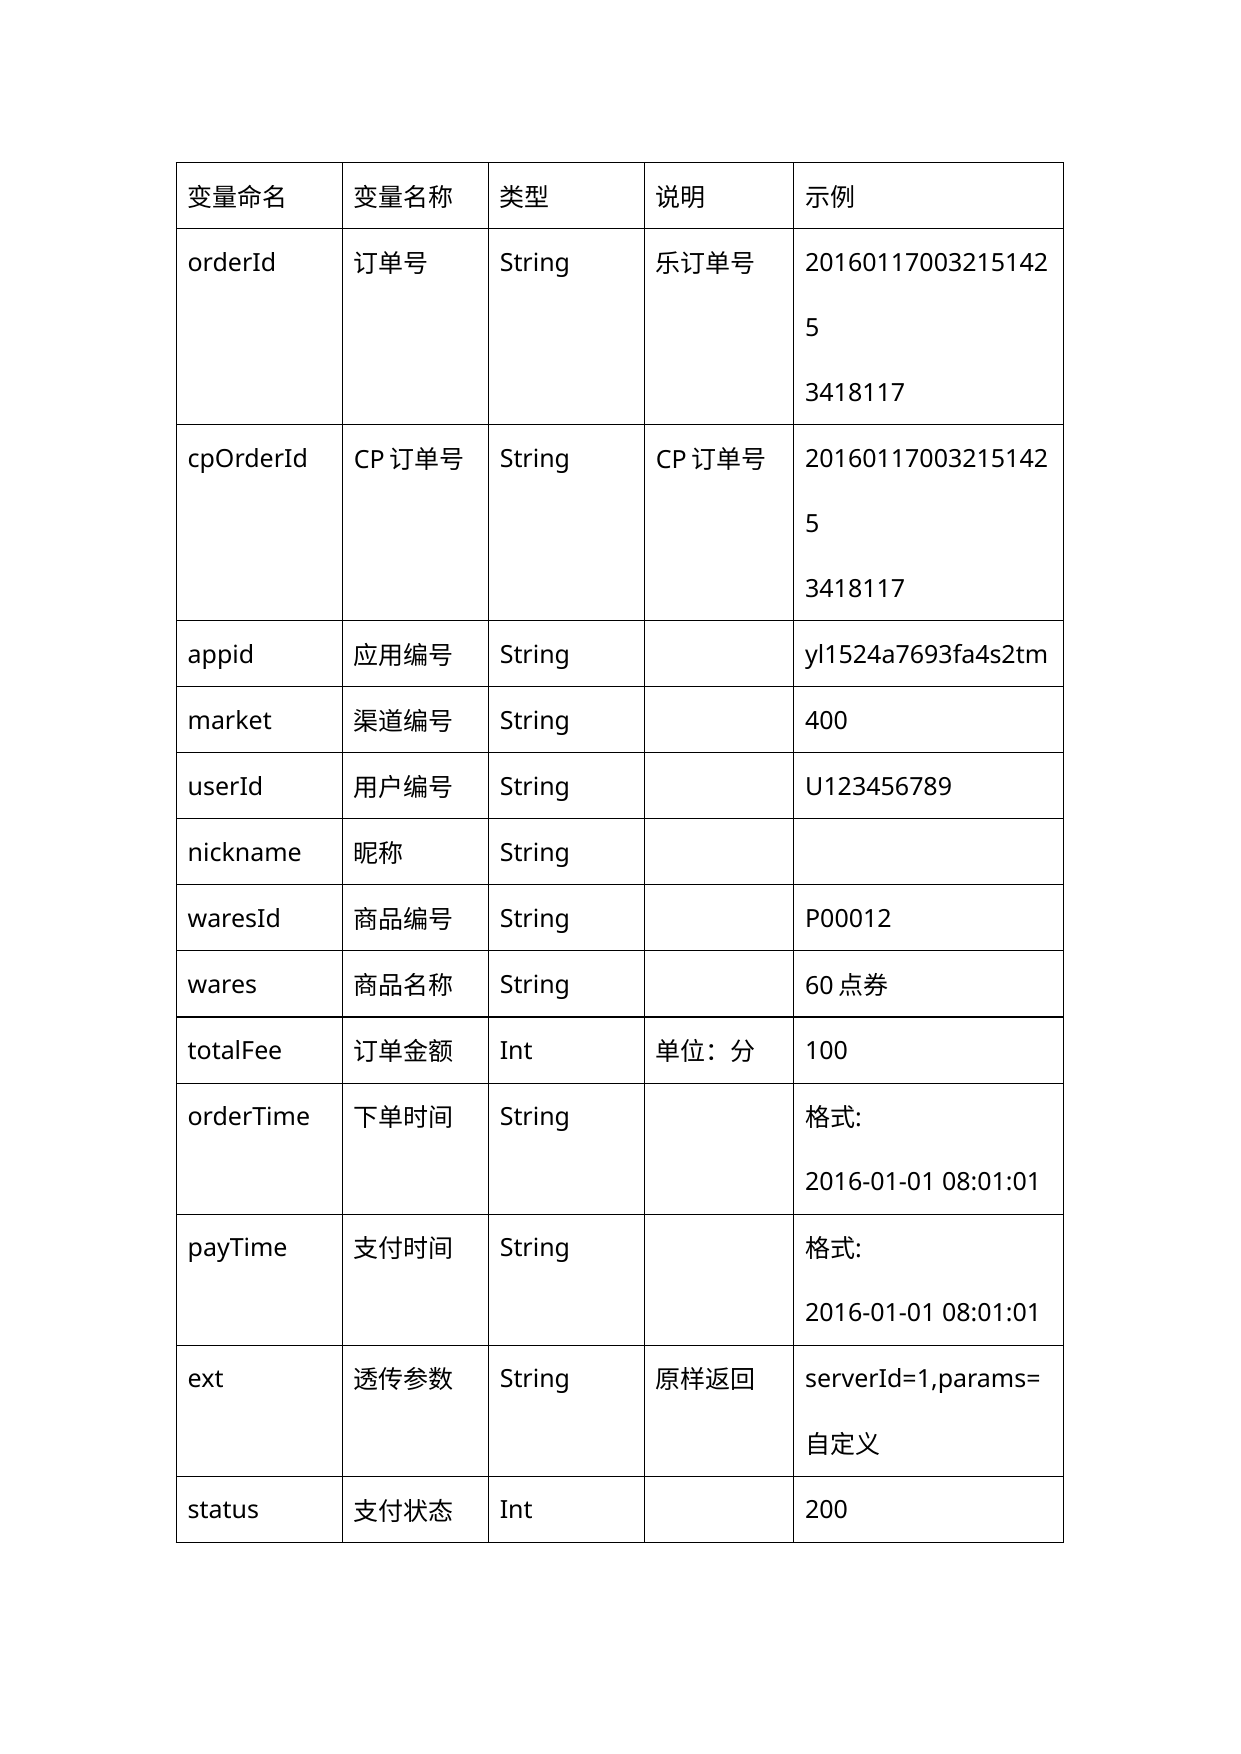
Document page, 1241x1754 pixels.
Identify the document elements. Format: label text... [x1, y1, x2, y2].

table_cell String [489, 753, 644, 818]
table_cell 应用编号 [343, 621, 488, 686]
table_cell 原样返回 [645, 1346, 793, 1476]
table_cell payTime [177, 1215, 342, 1344]
table_header 类型 [489, 163, 644, 228]
table_cell 201601170032151425 3418117 [794, 229, 1063, 424]
table_cell String [489, 819, 644, 884]
table_cell nickname [177, 819, 342, 884]
table_cell [645, 1084, 793, 1213]
table_cell String [489, 1346, 644, 1476]
table_cell 格式: 2016-01-01 08:01:01 [794, 1215, 1063, 1344]
table_cell CP订单号 [343, 425, 488, 620]
table_cell [645, 1215, 793, 1344]
table_cell userId [177, 753, 342, 818]
table_cell 格式: 2016-01-01 08:01:01 [794, 1084, 1063, 1213]
table_cell 订单号 [343, 229, 488, 424]
table_cell [645, 819, 793, 884]
table_cell 透传参数 [343, 1346, 488, 1476]
table_cell yl1524a7693fa4s2tm [794, 621, 1063, 686]
table_cell String [489, 1084, 644, 1213]
table_header 变量命名 [177, 163, 342, 228]
table_cell 支付状态 [343, 1477, 488, 1542]
table_cell String [489, 229, 644, 424]
table_cell 商品编号 [343, 885, 488, 950]
table_cell 用户编号 [343, 753, 488, 818]
table_cell P00012 [794, 885, 1063, 950]
table_cell [645, 1477, 793, 1542]
table_cell 400 [794, 687, 1063, 752]
table_cell [645, 753, 793, 818]
table_cell serverId=1,params=自定义 [794, 1346, 1063, 1476]
table_cell U123456789 [794, 753, 1063, 818]
table_header 变量名称 [343, 163, 488, 228]
table_cell 100 [794, 1018, 1063, 1082]
table_cell 201601170032151425 3418117 [794, 425, 1063, 620]
table_cell status [177, 1477, 342, 1542]
table_cell 乐订单号 [645, 229, 793, 424]
table_header 示例 [794, 163, 1063, 228]
table_cell String [489, 425, 644, 620]
table_cell 商品名称 [343, 951, 488, 1016]
table_cell cpOrderId [177, 425, 342, 620]
table_cell String [489, 885, 644, 950]
table_cell appid [177, 621, 342, 686]
table_cell orderId [177, 229, 342, 424]
table_cell waresId [177, 885, 342, 950]
table_header 说明 [645, 163, 793, 228]
table_cell [794, 819, 1063, 884]
table_cell 昵称 [343, 819, 488, 884]
table_cell [645, 687, 793, 752]
table_cell ext [177, 1346, 342, 1476]
table_cell 单位：分 [645, 1018, 793, 1082]
table_cell [645, 951, 793, 1016]
table_cell 60点券 [794, 951, 1063, 1016]
table_cell String [489, 621, 644, 686]
table_cell [645, 885, 793, 950]
table_cell orderTime [177, 1084, 342, 1213]
table_cell Int [489, 1477, 644, 1542]
table_cell market [177, 687, 342, 752]
table_cell 200 [794, 1477, 1063, 1542]
table_cell 支付时间 [343, 1215, 488, 1344]
table_cell Int [489, 1018, 644, 1082]
table_cell 渠道编号 [343, 687, 488, 752]
table_cell [645, 621, 793, 686]
table_cell totalFee [177, 1018, 342, 1082]
table_cell String [489, 687, 644, 752]
table_cell String [489, 951, 644, 1016]
table_cell wares [177, 951, 342, 1016]
table_cell 订单金额 [343, 1018, 488, 1082]
table_cell String [489, 1215, 644, 1344]
table_cell 下单时间 [343, 1084, 488, 1213]
table_cell CP订单号 [645, 425, 793, 620]
